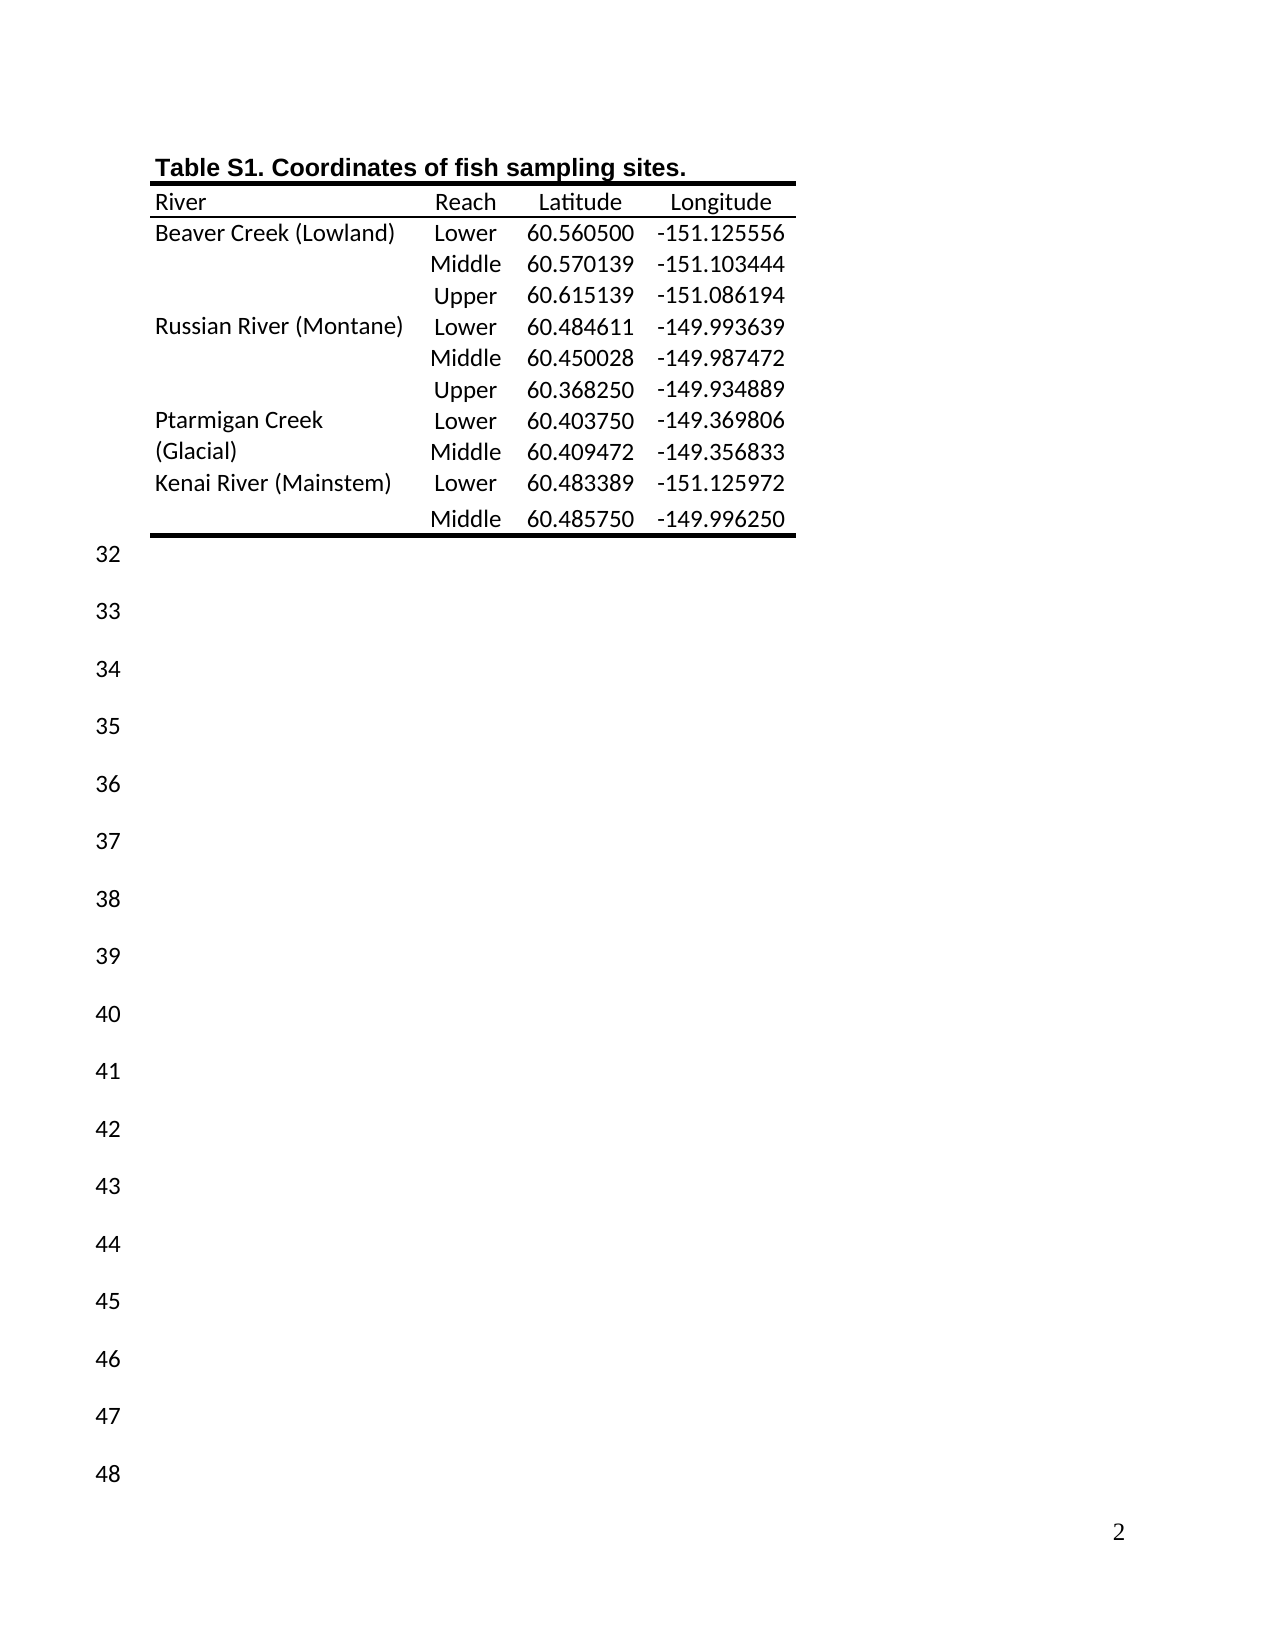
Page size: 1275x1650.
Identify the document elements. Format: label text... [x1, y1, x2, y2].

table_cell Reach [416, 186, 515, 216]
table_cell 60.484611 [515, 311, 646, 342]
table_cell 60.560500 [515, 218, 646, 248]
table_header Table S1. Coordinates of fish sampling sites. [150, 150, 796, 181]
table_cell Middle [416, 498, 515, 533]
table_cell -151.086194 [646, 279, 796, 311]
table_cell Russian River (Montane) [150, 311, 416, 404]
table_cell Lower [416, 218, 515, 248]
table_cell 60.570139 [515, 248, 646, 279]
table_cell Latitude [515, 186, 646, 216]
table_cell Middle [416, 248, 515, 279]
table_cell Lower [416, 404, 515, 436]
table_cell Upper [416, 373, 515, 404]
table_cell 60.403750 [515, 404, 646, 436]
table_cell Lower [416, 467, 515, 498]
table_cell -151.125972 [646, 467, 796, 498]
table_cell -149.356833 [646, 436, 796, 467]
table_cell -149.934889 [646, 373, 796, 404]
table_cell -149.369806 [646, 404, 796, 436]
table_cell River [150, 186, 416, 216]
table_cell 60.615139 [515, 279, 646, 311]
table_cell Middle [416, 436, 515, 467]
table_cell -149.987472 [646, 342, 796, 373]
table_cell -149.993639 [646, 311, 796, 342]
table_cell 60.485750 [515, 498, 646, 533]
table_cell Middle [416, 342, 515, 373]
table_cell Ptarmigan Creek (Glacial) [150, 404, 416, 467]
table_cell Upper [416, 279, 515, 311]
table_cell -151.125556 [646, 218, 796, 248]
table_cell Longitude [646, 186, 796, 216]
table_cell Lower [416, 311, 515, 342]
table_cell -149.996250 [646, 498, 796, 533]
table_cell Beaver Creek (Lowland) [150, 218, 416, 311]
table_cell -151.103444 [646, 248, 796, 279]
table_cell 60.483389 [515, 467, 646, 498]
table_cell 60.368250 [515, 373, 646, 404]
table_cell Kenai River (Mainstem) [150, 467, 416, 533]
table_cell 60.450028 [515, 342, 646, 373]
table_cell 60.409472 [515, 436, 646, 467]
